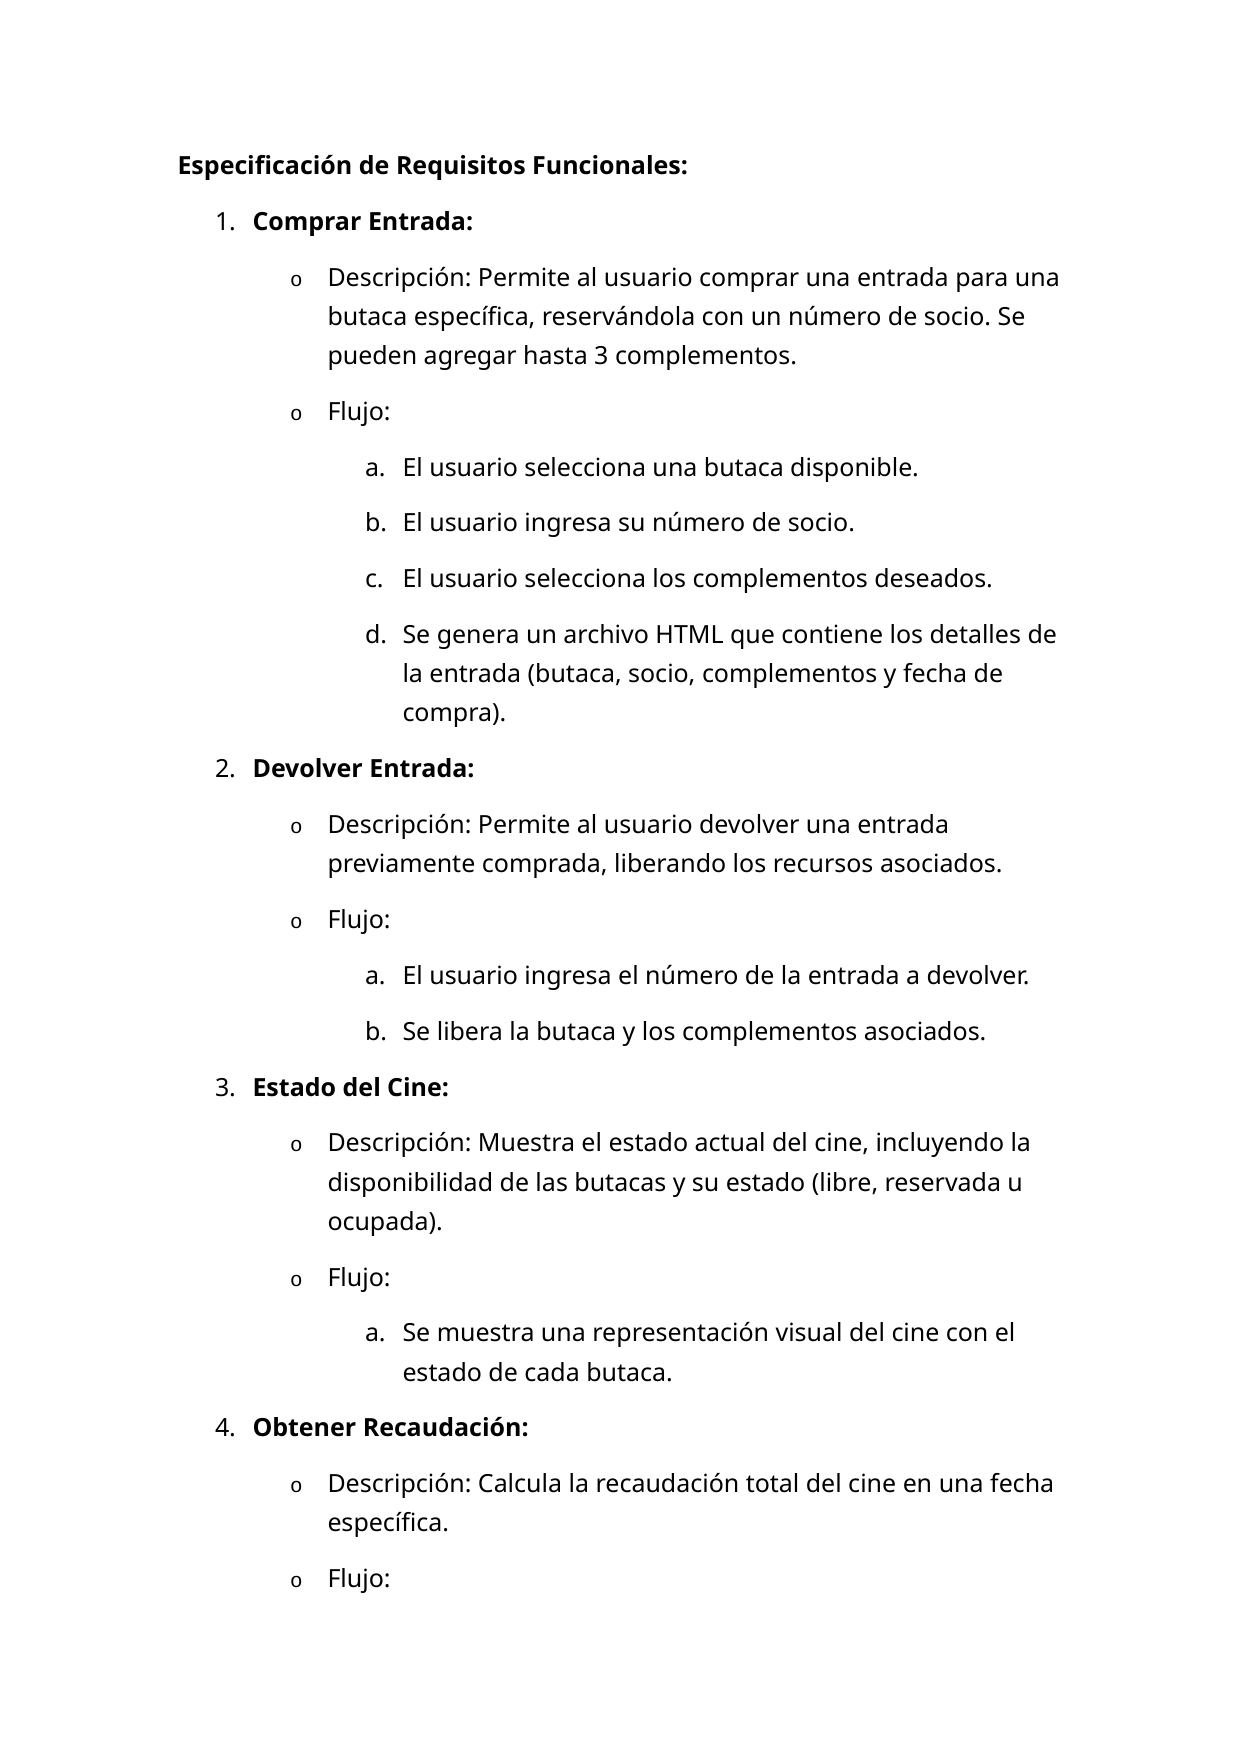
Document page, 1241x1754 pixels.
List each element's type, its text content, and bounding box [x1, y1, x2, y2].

list Flujo: [290, 1561, 1063, 1595]
list Obtener Recaudación: [215, 1410, 1063, 1444]
list Descripción: Permite al usuario comprar una entrada para una butaca específica, reservándola con un número de socio. Se pueden agregar hasta 3 complementos. [290, 259, 1063, 372]
list Estado del Cine: [215, 1069, 1063, 1103]
list Comprar Entrada: [215, 203, 1063, 237]
list Descripción: Permite al usuario devolver una entrada previamente comprada, liberando los recursos asociados. [290, 807, 1063, 880]
list El usuario ingresa su número de socio. [365, 505, 1063, 539]
list El usuario selecciona una butaca disponible. [365, 449, 1063, 483]
list El usuario selecciona los complementos deseados. [365, 561, 1063, 595]
list Devolver Entrada: [215, 751, 1063, 785]
list Se libera la butaca y los complementos asociados. [365, 1013, 1063, 1047]
list Flujo: [290, 1259, 1063, 1293]
list Descripción: Muestra el estado actual del cine, incluyendo la disponibilidad de las butacas y su estado (libre, reservada u ocupada). [290, 1125, 1063, 1237]
text Especificación de Requisitos Funcionales: [177, 148, 1063, 182]
list Se muestra una representación visual del cine con el estado de cada butaca. [365, 1315, 1063, 1388]
list Se genera un archivo HTML que contiene los detalles de la entrada (butaca, socio, complementos y fecha de compra). [365, 617, 1063, 729]
list Flujo: [290, 393, 1063, 427]
list El usuario ingresa el número de la entrada a devolver. [365, 958, 1063, 992]
list Descripción: Calcula la recaudación total del cine en una fecha específica. [290, 1466, 1063, 1539]
list Flujo: [290, 902, 1063, 936]
